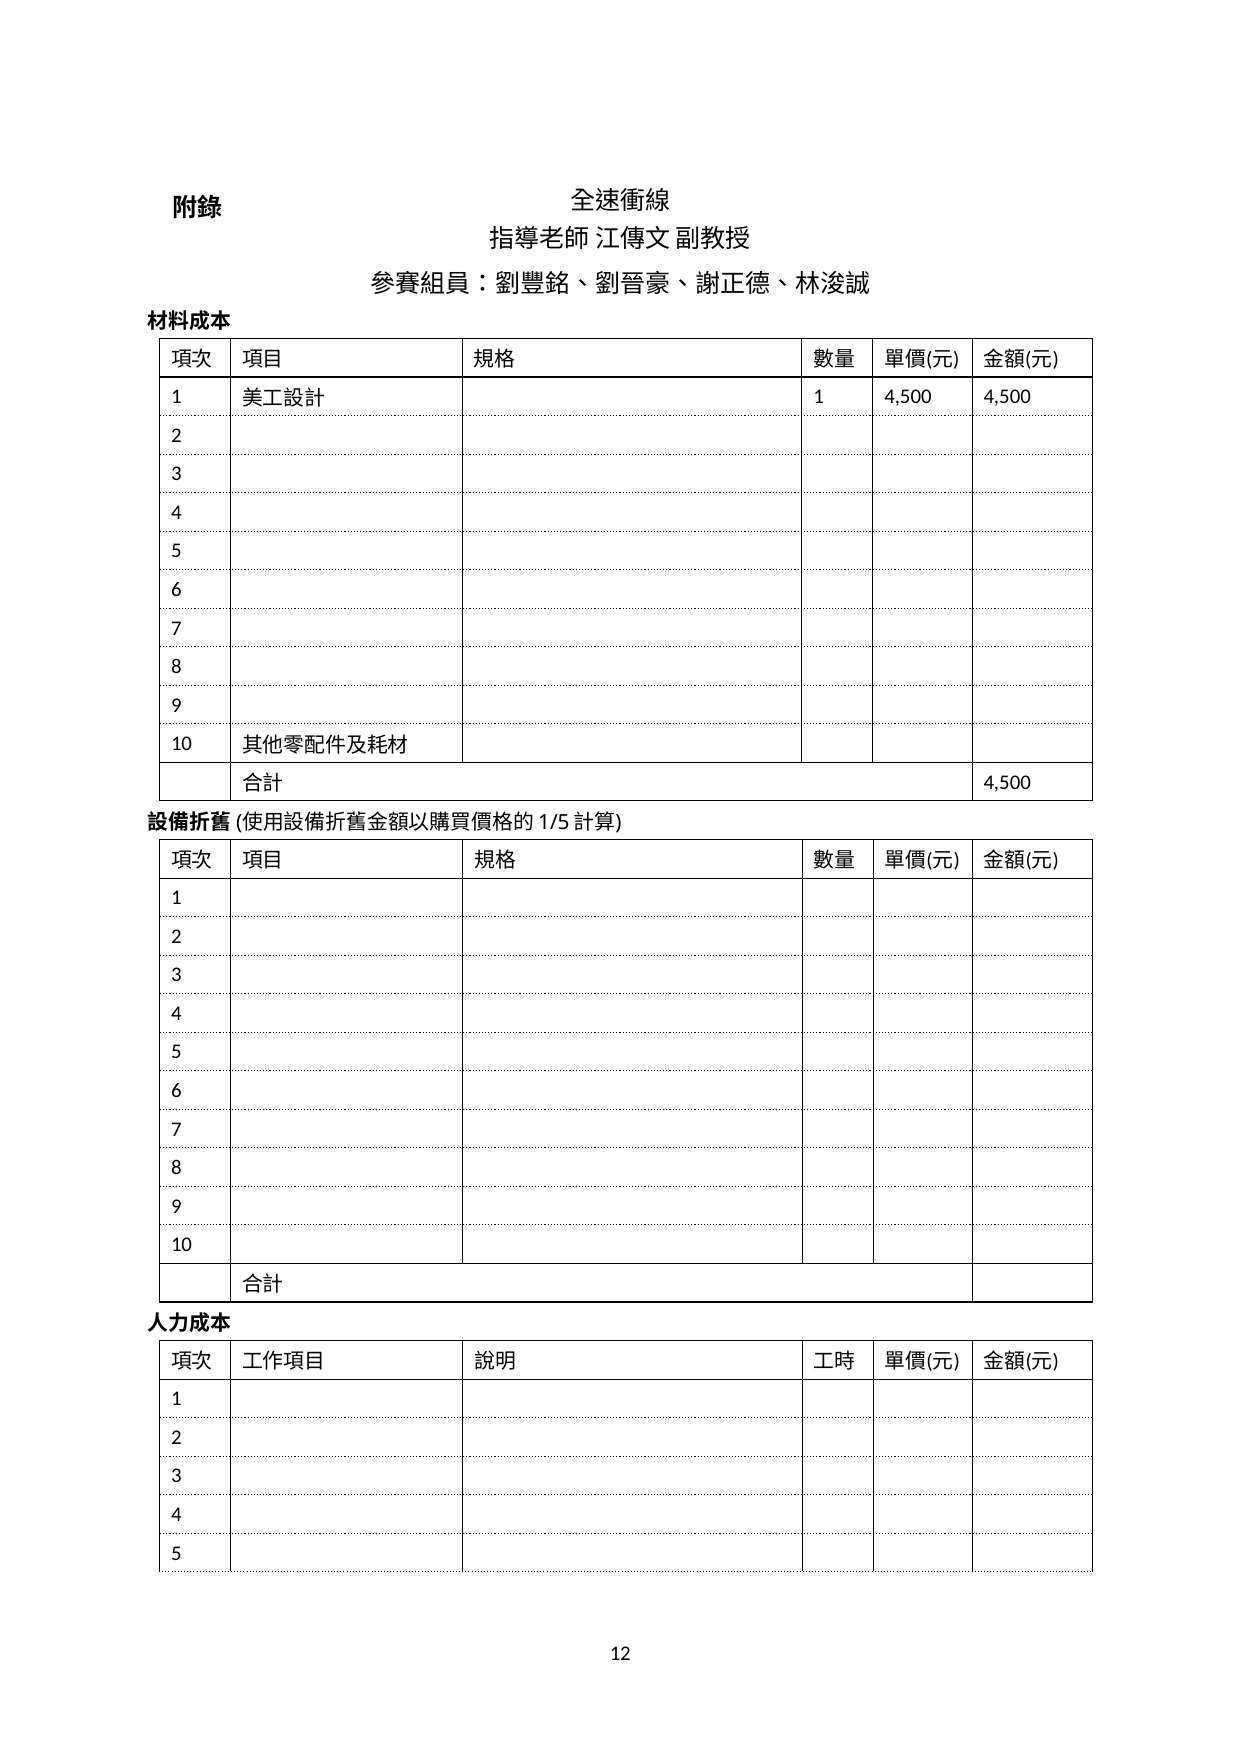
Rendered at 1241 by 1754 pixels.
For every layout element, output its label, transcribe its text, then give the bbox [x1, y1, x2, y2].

table_cell [803, 1070, 873, 1109]
table_cell [874, 1494, 972, 1533]
text 全速衝線 指導老師 江傳文 副教授 [148, 180, 1092, 255]
table_cell [231, 531, 462, 569]
table_cell [802, 569, 872, 608]
table_cell [231, 646, 462, 685]
table_cell [231, 916, 462, 954]
table_cell [463, 569, 801, 608]
table_cell 7 [160, 1109, 230, 1147]
table_header 金額(元) [973, 1341, 1092, 1378]
table_cell [231, 454, 462, 492]
table_cell [231, 1417, 462, 1456]
table_cell [973, 1417, 1092, 1456]
table_cell [973, 1456, 1092, 1494]
table_cell [463, 646, 801, 685]
table_header 項次 [160, 1341, 230, 1378]
table_cell [973, 879, 1092, 916]
table_header 單價(元) [874, 840, 972, 877]
table_cell 2 [160, 415, 230, 453]
table_cell [231, 879, 462, 916]
table_cell [973, 1494, 1092, 1533]
table_cell [803, 879, 873, 916]
table_cell [231, 492, 462, 531]
table_cell [231, 1533, 462, 1571]
table_cell [873, 646, 972, 685]
table_header 工作項目 [231, 1341, 462, 1378]
table_cell [231, 993, 462, 1032]
table_cell [231, 415, 462, 453]
table_header 金額(元) [973, 840, 1092, 877]
table_cell [802, 415, 872, 453]
table_cell 1 [160, 378, 230, 415]
table_cell 3 [160, 1456, 230, 1494]
table_cell [973, 1224, 1092, 1263]
table_cell [463, 1070, 802, 1109]
table_header 規格 [463, 339, 801, 376]
table_cell [874, 1456, 972, 1494]
table_cell [803, 1032, 873, 1070]
table_cell [873, 685, 972, 723]
table_cell 1 [160, 879, 230, 916]
table_cell [973, 1032, 1092, 1070]
table_cell [874, 1147, 972, 1186]
table_cell [463, 879, 802, 916]
table_cell 10 [160, 1224, 230, 1263]
table_cell [803, 1533, 873, 1571]
table_cell [463, 1147, 802, 1186]
table_cell [873, 608, 972, 646]
table_cell [873, 531, 972, 569]
table_cell 3 [160, 955, 230, 993]
table_cell 5 [160, 1533, 230, 1571]
table_cell [874, 1224, 972, 1263]
table_cell 9 [160, 1186, 230, 1224]
table_cell 8 [160, 646, 230, 685]
table_cell 2 [160, 916, 230, 954]
table_cell 4 [160, 993, 230, 1032]
table_header 單價(元) [873, 339, 972, 376]
table_cell [973, 531, 1092, 569]
table_cell [973, 723, 1092, 762]
table_header 說明 [463, 1341, 802, 1378]
table_cell [463, 685, 801, 723]
table_header 單價(元) [874, 1341, 972, 1378]
table_cell [231, 1380, 462, 1417]
table_cell [802, 454, 872, 492]
table_cell 1 [160, 1380, 230, 1417]
table_cell [803, 1456, 873, 1494]
table_cell 9 [160, 685, 230, 723]
table_cell [874, 1032, 972, 1070]
table_cell [873, 492, 972, 531]
table_cell [463, 1417, 802, 1456]
table_cell [802, 685, 872, 723]
table_cell 5 [160, 1032, 230, 1070]
table_cell [973, 1070, 1092, 1109]
table_cell [803, 1109, 873, 1147]
table_cell [973, 415, 1092, 453]
table_cell [463, 1109, 802, 1147]
table_cell [463, 1456, 802, 1494]
table_cell 2 [160, 1417, 230, 1456]
table_cell [231, 569, 462, 608]
table_cell [874, 993, 972, 1032]
table_cell [231, 1147, 462, 1186]
table_cell [463, 1186, 802, 1224]
table_cell [463, 492, 801, 531]
table_header 金額(元) [973, 339, 1092, 376]
table_cell [973, 608, 1092, 646]
table_cell [803, 1147, 873, 1186]
table_cell [874, 955, 972, 993]
text 材料成本 [148, 300, 1092, 338]
table_cell [973, 993, 1092, 1032]
table_cell [463, 1533, 802, 1571]
table_cell [463, 1380, 802, 1417]
text 參賽組員：劉豐銘、劉晉豪、謝正德、林浚誠 [148, 263, 1092, 300]
table_cell [874, 1533, 972, 1571]
table_cell [803, 1380, 873, 1417]
table_cell 6 [160, 1070, 230, 1109]
table_cell [160, 763, 230, 800]
table_cell [803, 1224, 873, 1263]
table_cell [231, 1186, 462, 1224]
table_cell [973, 1147, 1092, 1186]
table_cell 4,500 [973, 378, 1092, 415]
table_header 項次 [160, 339, 230, 376]
table_cell [973, 685, 1092, 723]
table_cell [873, 454, 972, 492]
table_cell [973, 1380, 1092, 1417]
table_cell [231, 955, 462, 993]
table_cell [973, 916, 1092, 954]
table_header 項目 [231, 339, 462, 376]
table_cell [874, 1070, 972, 1109]
table_cell 4 [160, 1494, 230, 1533]
table_cell 4,500 [973, 763, 1092, 800]
table_cell [803, 1186, 873, 1224]
table_cell [873, 415, 972, 453]
table_cell 1 [802, 378, 872, 415]
table_cell [874, 879, 972, 916]
table_cell [160, 1264, 230, 1301]
table_cell [874, 1417, 972, 1456]
table_header 數量 [803, 840, 873, 877]
table_cell [803, 955, 873, 993]
table_cell [973, 569, 1092, 608]
table_cell [873, 723, 972, 762]
table_cell [463, 1494, 802, 1533]
table_header 數量 [802, 339, 872, 376]
table_cell 3 [160, 454, 230, 492]
table_cell 5 [160, 531, 230, 569]
table_cell [973, 1109, 1092, 1147]
table_cell [973, 955, 1092, 993]
table_cell [874, 916, 972, 954]
table_cell [463, 723, 801, 762]
table_cell [802, 646, 872, 685]
table_cell [973, 646, 1092, 685]
table_cell [231, 1224, 462, 1263]
table_cell [463, 531, 801, 569]
table_cell [463, 1032, 802, 1070]
table_cell 10 [160, 723, 230, 762]
table_cell [802, 608, 872, 646]
table_cell [803, 1417, 873, 1456]
table_cell [874, 1186, 972, 1224]
table_cell [231, 1456, 462, 1494]
table_cell [973, 1264, 1092, 1301]
table_cell [802, 723, 872, 762]
text 設備折舊 (使用設備折舊金額以購買價格的1/5計算) [148, 801, 1092, 839]
table_cell [873, 569, 972, 608]
text 人力成本 [148, 1302, 1092, 1340]
table_cell 4,500 [873, 378, 972, 415]
table_cell [463, 955, 802, 993]
table_cell [231, 1494, 462, 1533]
table_cell 8 [160, 1147, 230, 1186]
table_cell [463, 1224, 802, 1263]
table_cell [463, 415, 801, 453]
table_header 項次 [160, 840, 230, 877]
table_cell [803, 1494, 873, 1533]
table_cell [973, 1186, 1092, 1224]
table_cell [802, 492, 872, 531]
table_header 項目 [231, 840, 462, 877]
table_cell 美工設計 [231, 378, 462, 415]
table_cell [973, 492, 1092, 531]
table_cell [463, 993, 802, 1032]
table_cell [803, 993, 873, 1032]
table_cell [463, 916, 802, 954]
table_cell 4 [160, 492, 230, 531]
table_cell [463, 378, 801, 415]
table_header 規格 [463, 840, 802, 877]
table_cell [231, 1070, 462, 1109]
table_cell [973, 454, 1092, 492]
table_cell [973, 1533, 1092, 1571]
table_cell [231, 608, 462, 646]
table_cell [463, 608, 801, 646]
table_cell [874, 1380, 972, 1417]
table_header 工時 [803, 1341, 873, 1378]
table_cell [874, 1109, 972, 1147]
table_cell 合計 [231, 1264, 972, 1301]
table_cell [231, 1032, 462, 1070]
table_cell [231, 685, 462, 723]
table_cell 7 [160, 608, 230, 646]
table_cell [463, 454, 801, 492]
table_cell [803, 916, 873, 954]
table_cell 合計 [231, 763, 972, 800]
table_cell [231, 1109, 462, 1147]
table_cell [802, 531, 872, 569]
table_cell 其他零配件及耗材 [231, 723, 462, 762]
table_cell 6 [160, 569, 230, 608]
